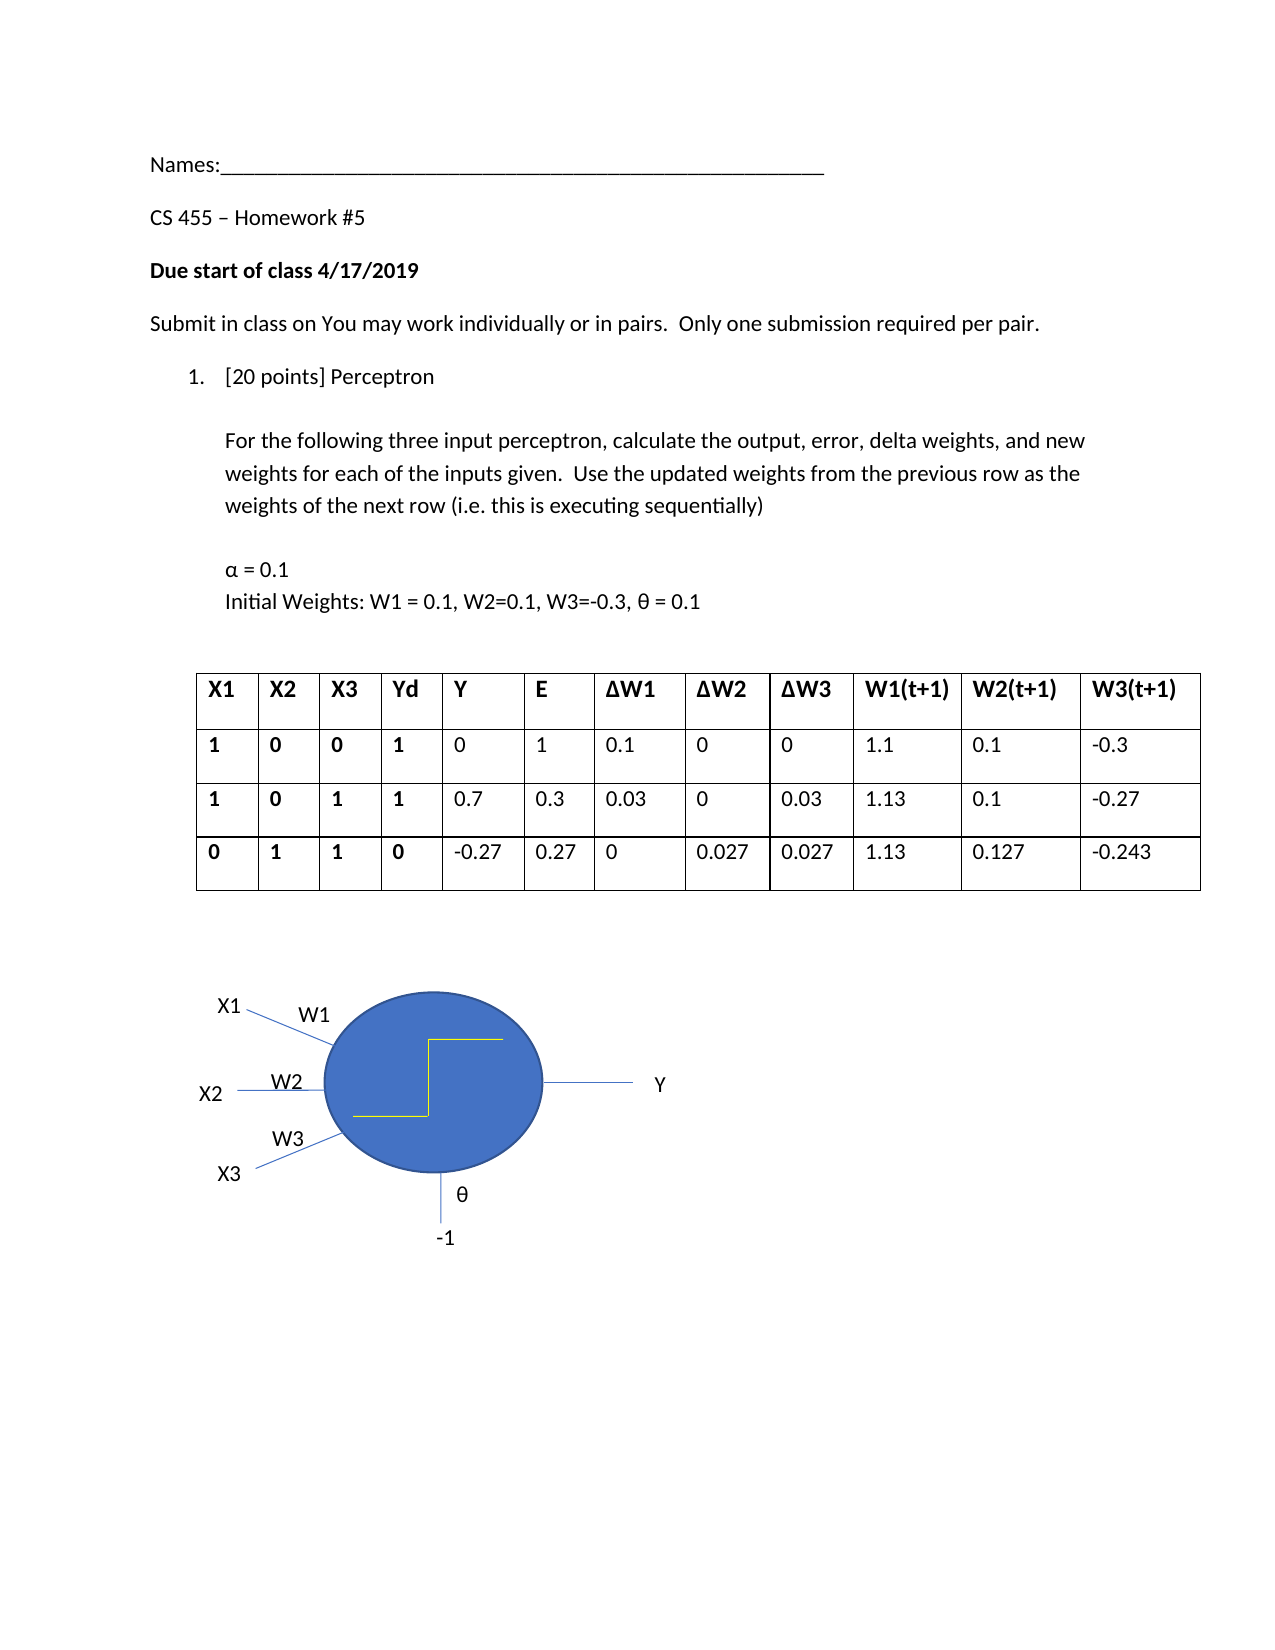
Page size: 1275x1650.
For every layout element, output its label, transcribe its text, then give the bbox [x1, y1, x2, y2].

table_cell 0.1 [962, 784, 1080, 836]
table_cell 1 [320, 838, 381, 890]
table_cell 0 [686, 730, 769, 783]
table_cell 1 [382, 784, 442, 836]
table_cell 1.13 [854, 838, 961, 890]
text Submit in class on You may work individually or in pairs. Only one submission required per pair. [150, 309, 1125, 337]
text CS 455 – Homework #5 [150, 203, 1125, 231]
table_cell -0.27 [443, 838, 524, 890]
table_cell -0.243 [1081, 838, 1200, 890]
table_header E [525, 674, 594, 729]
table_cell 1 [382, 730, 442, 783]
table_cell 0 [595, 838, 685, 890]
table_cell 0 [197, 838, 258, 890]
text Names:_____________________________________________________ [150, 150, 1125, 178]
table_cell 0.1 [595, 730, 685, 783]
table_cell 0.27 [525, 838, 594, 890]
table_cell 1.13 [854, 784, 961, 836]
table_cell 0 [686, 784, 769, 836]
table_header Y [443, 674, 524, 729]
list Initial Weights: W1 = 0.1, W2=0.1, W3=-0.3, θ = 0.1 [225, 587, 1125, 615]
table_cell 0 [443, 730, 524, 783]
table_cell 0.027 [771, 838, 853, 890]
table_cell 0 [382, 838, 442, 890]
list For the following three input perceptron, calculate the output, error, delta weights, and new weights for each of the inputs given. Use the updated weights from the previous row as the weights of the next row (i.e. this is executing sequentially) [225, 426, 1125, 519]
table_cell 1 [197, 730, 258, 783]
table_header X2 [259, 674, 319, 729]
table_cell 1 [525, 730, 594, 783]
table_cell 0.03 [595, 784, 685, 836]
table_header ΔW1 [595, 674, 685, 729]
table_cell 0.1 [962, 730, 1080, 783]
list α = 0.1 [225, 555, 1125, 583]
table_cell 1 [320, 784, 381, 836]
table_header W2(t+1) [962, 674, 1080, 729]
list [20 points] Perceptron [187, 362, 1125, 390]
table_cell 1.1 [854, 730, 961, 783]
table_cell 0 [320, 730, 381, 783]
table_cell -0.3 [1081, 730, 1200, 783]
table_cell 0.027 [686, 838, 769, 890]
table_cell 0 [259, 784, 319, 836]
table_cell 0.3 [525, 784, 594, 836]
table_header X3 [320, 674, 381, 729]
table_cell 1 [197, 784, 258, 836]
table_cell 0.127 [962, 838, 1080, 890]
table_cell 1 [259, 838, 319, 890]
table_cell 0 [771, 730, 853, 783]
table_header W1(t+1) [854, 674, 961, 729]
table_header ΔW3 [771, 674, 853, 729]
table_header ΔW2 [686, 674, 769, 729]
table_cell 0.7 [443, 784, 524, 836]
table_header Yd [382, 674, 442, 729]
table_header W3(t+1) [1081, 674, 1200, 729]
table_header X1 [197, 674, 258, 729]
table_cell 0 [259, 730, 319, 783]
table_cell -0.27 [1081, 784, 1200, 836]
table_cell 0.03 [771, 784, 853, 836]
text Due start of class 4/17/2019 [150, 256, 1125, 284]
